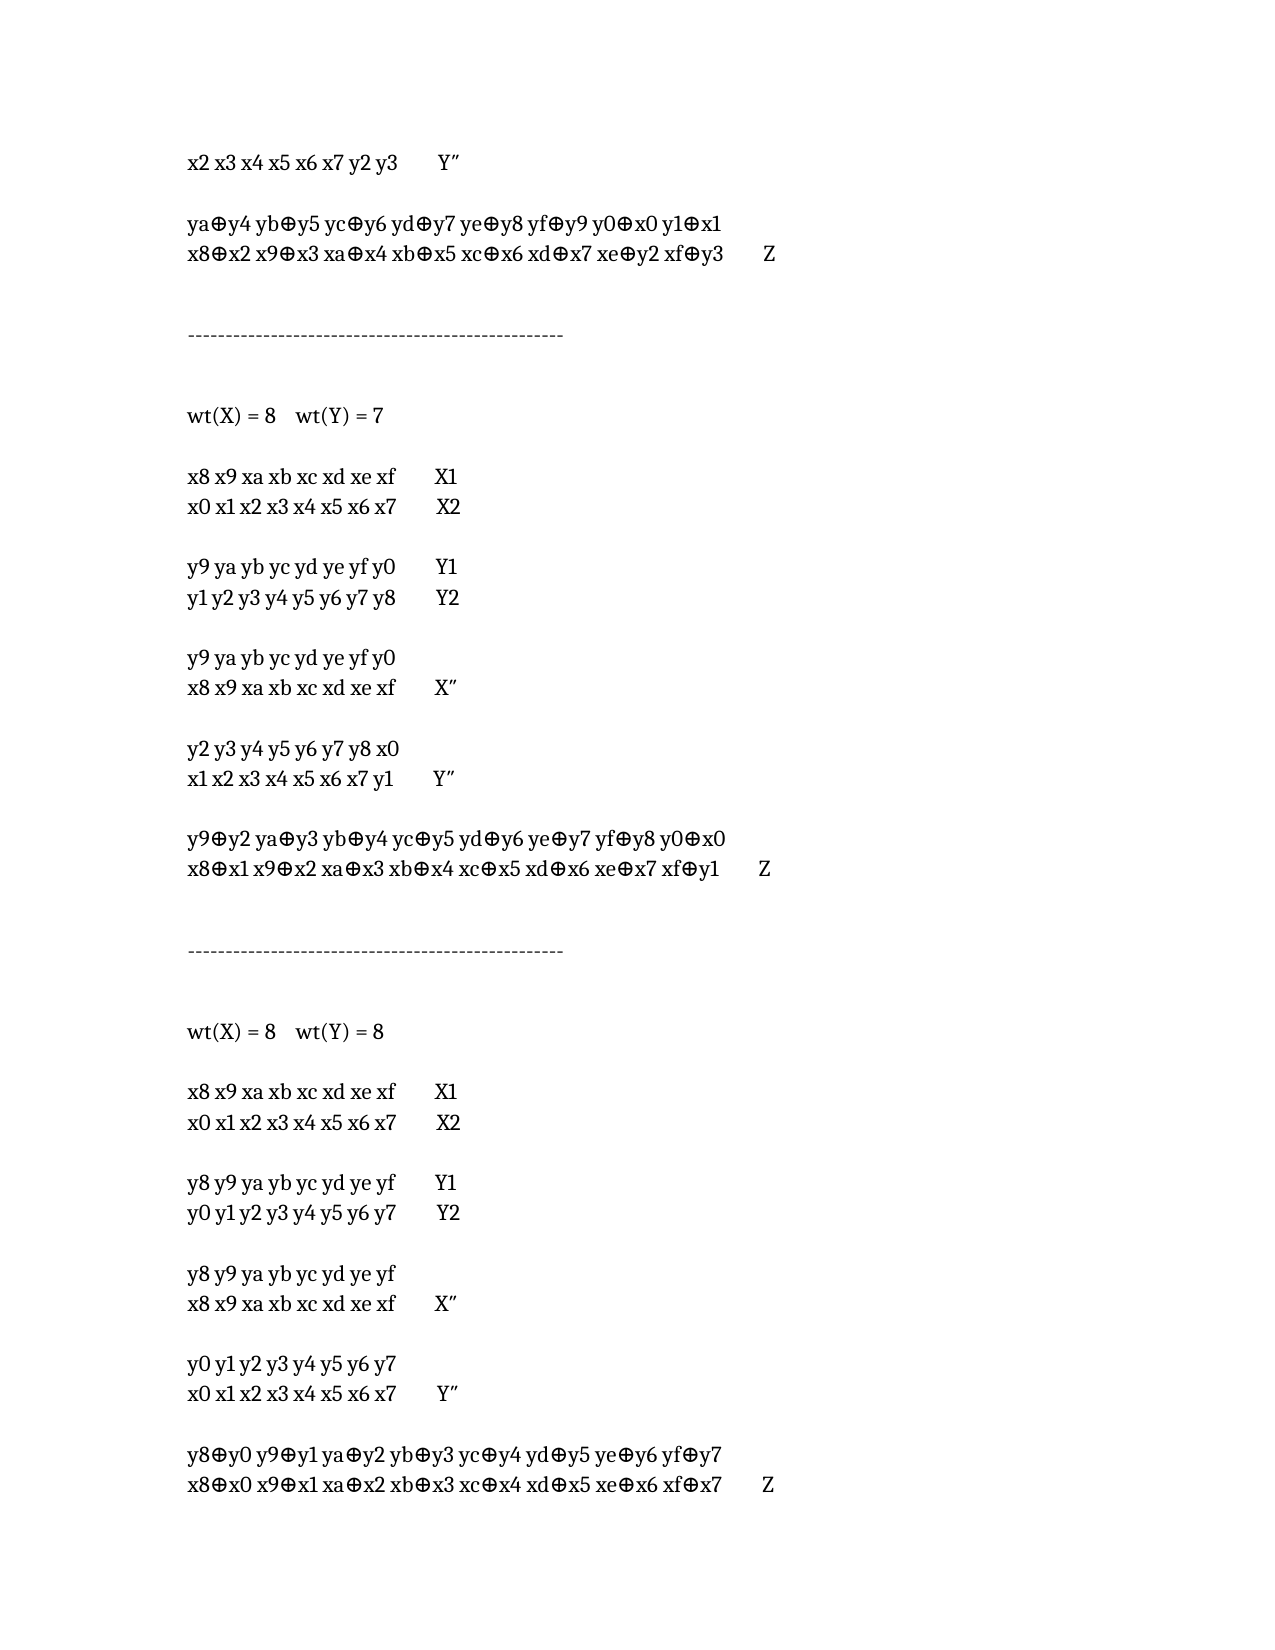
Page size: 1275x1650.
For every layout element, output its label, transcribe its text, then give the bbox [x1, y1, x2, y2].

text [187, 150, 1087, 267]
text -------------------------------------------------- [187, 907, 1087, 994]
text -------------------------------------------------- [187, 292, 1087, 378]
text wt(X) = 8 wt(Y) = 7 x8 x9 xa xb xc xd xe xf X1 x0 x1 x2 x3 x4 x5 x6 x7 X2 y9 ya yb yc yd ye yf y0 Y1 y1 y2 y3 y4 y5 y6 y7 y8 Y2 y9 ya yb yc yd ye yf y0 x8 x9 xa xb xc xd xe xf X″ y2 y3 y4 y5 y6 y7 y8 x0 x1 x2 x3 x4 x5 x6 x7 y1 Y″ y9⊕y2 ya⊕y3 yb⊕y4 yc⊕y5 yd⊕y6 ye⊕y7 yf⊕y8 y0⊕x0 x8⊕x1 x9⊕x2 xa⊕x3 xb⊕x4 xc⊕x5 xd⊕x6 xe⊕x7 xf⊕y1 Z [187, 403, 1087, 883]
text wt(X) = 8 wt(Y) = 8 x8 x9 xa xb xc xd xe xf X1 x0 x1 x2 x3 x4 x5 x6 x7 X2 y8 y9 ya yb yc yd ye yf Y1 y0 y1 y2 y3 y4 y5 y6 y7 Y2 y8 y9 ya yb yc yd ye yf x8 x9 xa xb xc xd xe xf X″ y0 y1 y2 y3 y4 y5 y6 y7 x0 x1 x2 x3 x4 x5 x6 x7 Y″ y8⊕y0 y9⊕y1 ya⊕y2 yb⊕y3 yc⊕y4 yd⊕y5 ye⊕y6 yf⊕y7 x8⊕x0 x9⊕x1 xa⊕x2 xb⊕x3 xc⊕x4 xd⊕x5 xe⊕x6 xf⊕x7 Z [187, 1019, 1087, 1498]
